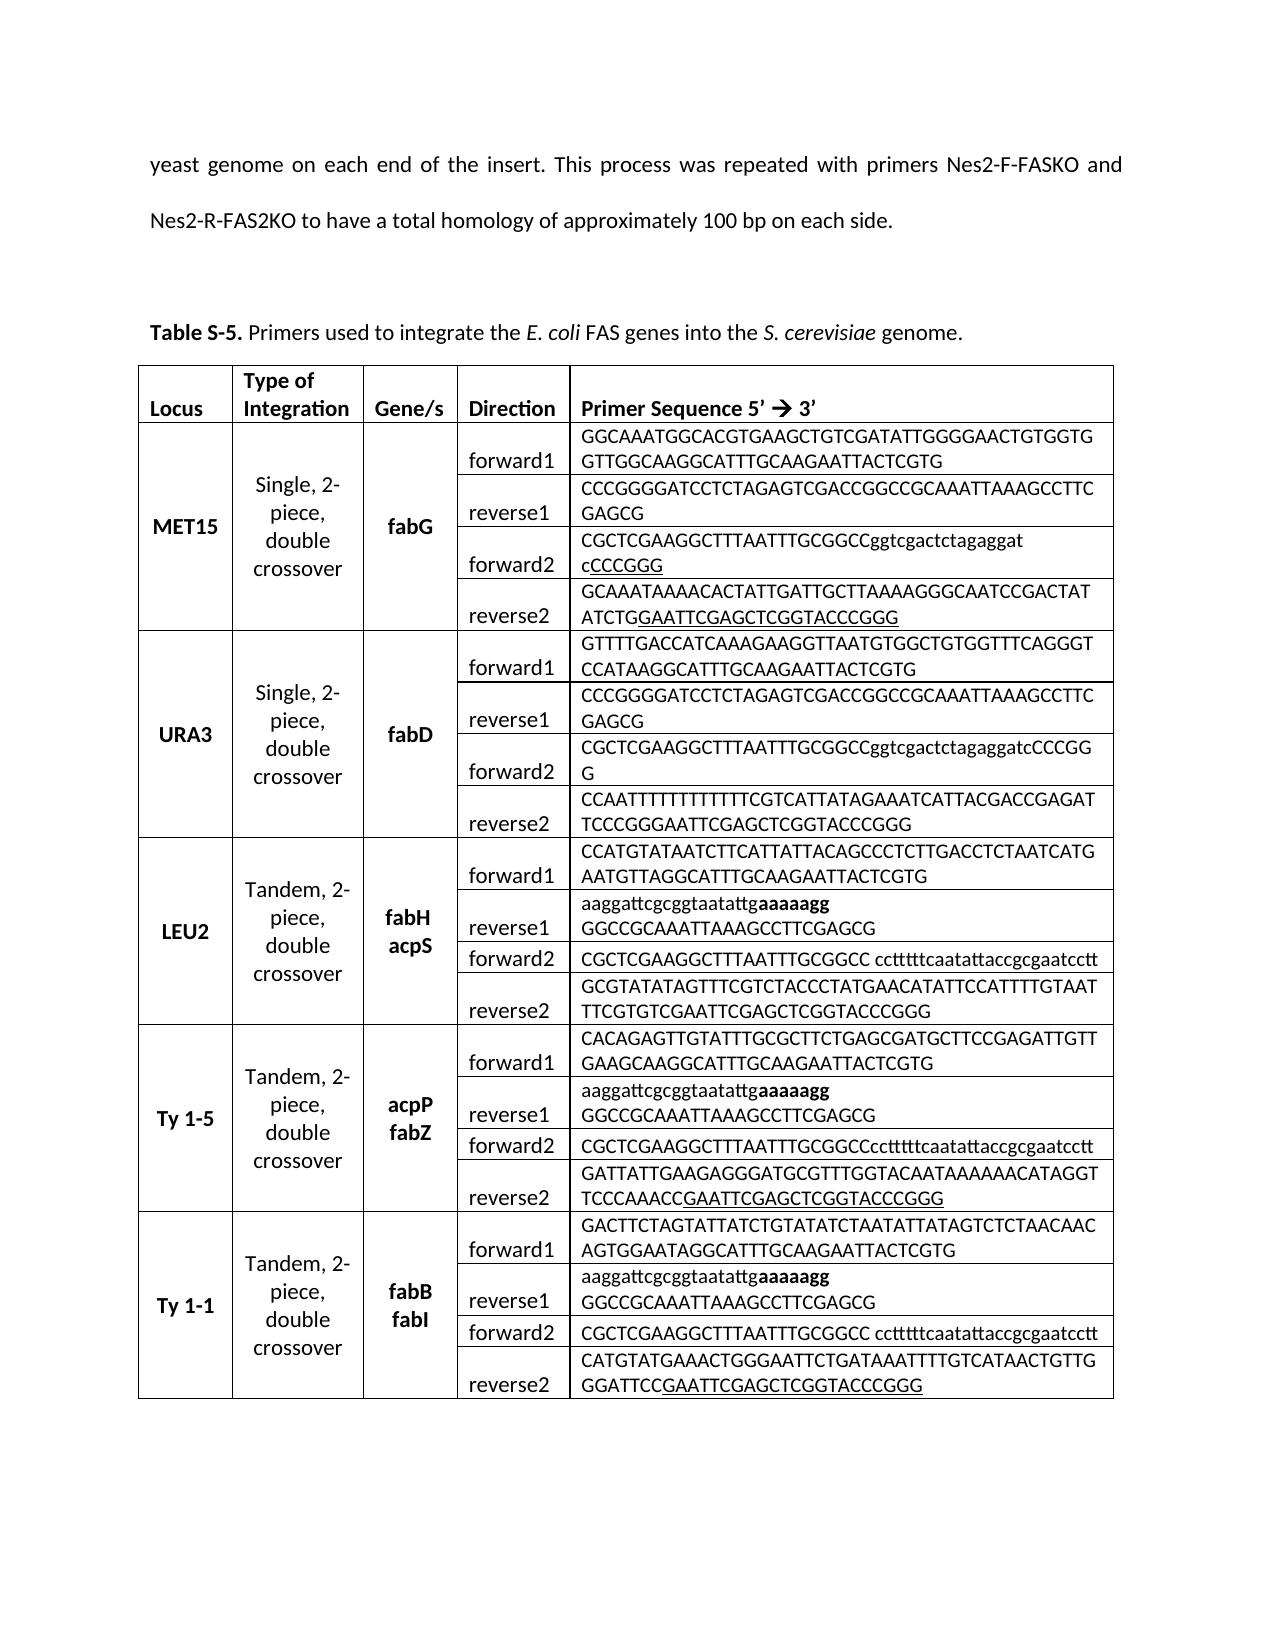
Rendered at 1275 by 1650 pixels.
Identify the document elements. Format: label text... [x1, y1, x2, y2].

table_cell reverse2 [458, 786, 569, 837]
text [150, 150, 1125, 234]
table_cell forward2 [458, 734, 569, 785]
table_cell GACTTCTAGTATTATCTGTATATCTAATATTATAGTCTCTAACAACAGTGGAATAGGCATTTGCAAGAATTACTCGTG [571, 1212, 1113, 1263]
table_cell fabH acpS [364, 838, 457, 1024]
table_cell CGCTCGAAGGCTTTAATTTGCGGCCggtcgactctagaggatcCCCGGG [571, 527, 1113, 578]
table_cell CGCTCGAAGGCTTTAATTTGCGGCC cctttttcaatattaccgcgaatcctt [571, 1316, 1113, 1346]
text Table S-5. Primers used to integrate the E. coli FAS genes into the S. cerevisiae genome. [150, 318, 1125, 346]
table_cell Tandem, 2-piece, double crossover [233, 838, 363, 1024]
table_cell CGCTCGAAGGCTTTAATTTGCGGCC cctttttcaatattaccgcgaatcctt [571, 942, 1113, 972]
table_cell CACAGAGTTGTATTTGCGCTTCTGAGCGATGCTTCCGAGATTGTTGAAGCAAGGCATTTGCAAGAATTACTCGTG [571, 1025, 1113, 1076]
table_cell reverse2 [458, 1160, 569, 1211]
table_cell MET15 [139, 423, 232, 629]
table_cell aaggattcgcggtaatattgaaaaagg GGCCGCAAATTAAAGCCTTCGAGCG [571, 1264, 1113, 1314]
table_cell acpP fabZ [364, 1025, 457, 1211]
table_cell Single, 2-piece, double crossover [233, 423, 363, 629]
table_cell forward1 [458, 1025, 569, 1076]
table_cell forward1 [458, 1212, 569, 1263]
table_cell reverse1 [458, 1077, 569, 1128]
table_cell fabG [364, 423, 457, 629]
table_cell GCAAATAAAACACTATTGATTGCTTAAAAGGGCAATCCGACTATATCTGGAATTCGAGCTCGGTACCCGGG [571, 579, 1113, 629]
table_cell reverse1 [458, 683, 569, 733]
table_cell CCAATTTTTTTTTTTTCGTCATTATAGAAATCATTACGACCGAGATTCCCGGGAATTCGAGCTCGGTACCCGGG [571, 786, 1113, 837]
table_cell CGCTCGAAGGCTTTAATTTGCGGCCggtcgactctagaggatcCCCGGG [571, 734, 1113, 785]
table_cell Ty 1-1 [139, 1212, 232, 1398]
table_cell LEU2 [139, 838, 232, 1024]
table_header Direction [458, 366, 569, 422]
table_cell CCATGTATAATCTTCATTATTACAGCCCTCTTGACCTCTAATCATGAATGTTAGGCATTTGCAAGAATTACTCGTG [571, 838, 1113, 889]
table_cell CCCGGGGATCCTCTAGAGTCGACCGGCCGCAAATTAAAGCCTTCGAGCG [571, 475, 1113, 526]
table_header Locus [139, 366, 232, 422]
table_cell fabD [364, 631, 457, 837]
table_cell GCGTATATAGTTTCGTCTACCCTATGAACATATTCCATTTTGTAATTTCGTGTCGAATTCGAGCTCGGTACCCGGG [571, 973, 1113, 1024]
table_cell forward1 [458, 631, 569, 681]
table_cell forward2 [458, 942, 569, 972]
table_cell reverse1 [458, 475, 569, 526]
table_cell forward1 [458, 838, 569, 889]
table_cell aaggattcgcggtaatattgaaaaagg GGCCGCAAATTAAAGCCTTCGAGCG [571, 890, 1113, 941]
table_cell CATGTATGAAACTGGGAATTCTGATAAATTTTGTCATAACTGTTGGGATTCCGAATTCGAGCTCGGTACCCGGG [571, 1347, 1113, 1398]
table_cell forward2 [458, 1316, 569, 1346]
table_cell Ty 1-5 [139, 1025, 232, 1211]
table_cell reverse1 [458, 1264, 569, 1314]
table_cell GATTATTGAAGAGGGATGCGTTTGGTACAATAAAAAACATAGGTTCCCAAACCGAATTCGAGCTCGGTACCCGGG [571, 1160, 1113, 1211]
table_cell Single, 2-piece, double crossover [233, 631, 363, 837]
table_cell fabB fabI [364, 1212, 457, 1398]
table_cell forward1 [458, 423, 569, 474]
table_cell reverse2 [458, 973, 569, 1024]
table_cell aaggattcgcggtaatattgaaaaagg GGCCGCAAATTAAAGCCTTCGAGCG [571, 1077, 1113, 1128]
table_cell forward2 [458, 1129, 569, 1159]
table_cell CCCGGGGATCCTCTAGAGTCGACCGGCCGCAAATTAAAGCCTTCGAGCG [571, 683, 1113, 733]
table_header Primer Sequence 5’ 3’ [571, 366, 1113, 422]
table_cell URA3 [139, 631, 232, 837]
table_cell Tandem, 2-piece, double crossover [233, 1212, 363, 1398]
table_header Gene/s [364, 366, 457, 422]
table_cell CGCTCGAAGGCTTTAATTTGCGGCCcctttttcaatattaccgcgaatcctt [571, 1129, 1113, 1159]
table_cell GGCAAATGGCACGTGAAGCTGTCGATATTGGGGAACTGTGGTGGTTGGCAAGGCATTTGCAAGAATTACTCGTG [571, 423, 1113, 474]
table_cell reverse2 [458, 579, 569, 629]
table_cell GTTTTGACCATCAAAGAAGGTTAATGTGGCTGTGGTTTCAGGGTCCATAAGGCATTTGCAAGAATTACTCGTG [571, 631, 1113, 681]
table_cell reverse2 [458, 1347, 569, 1398]
table_cell reverse1 [458, 890, 569, 941]
table_cell Tandem, 2-piece, double crossover [233, 1025, 363, 1211]
table_header Type of Integration [233, 366, 363, 422]
table_cell forward2 [458, 527, 569, 578]
